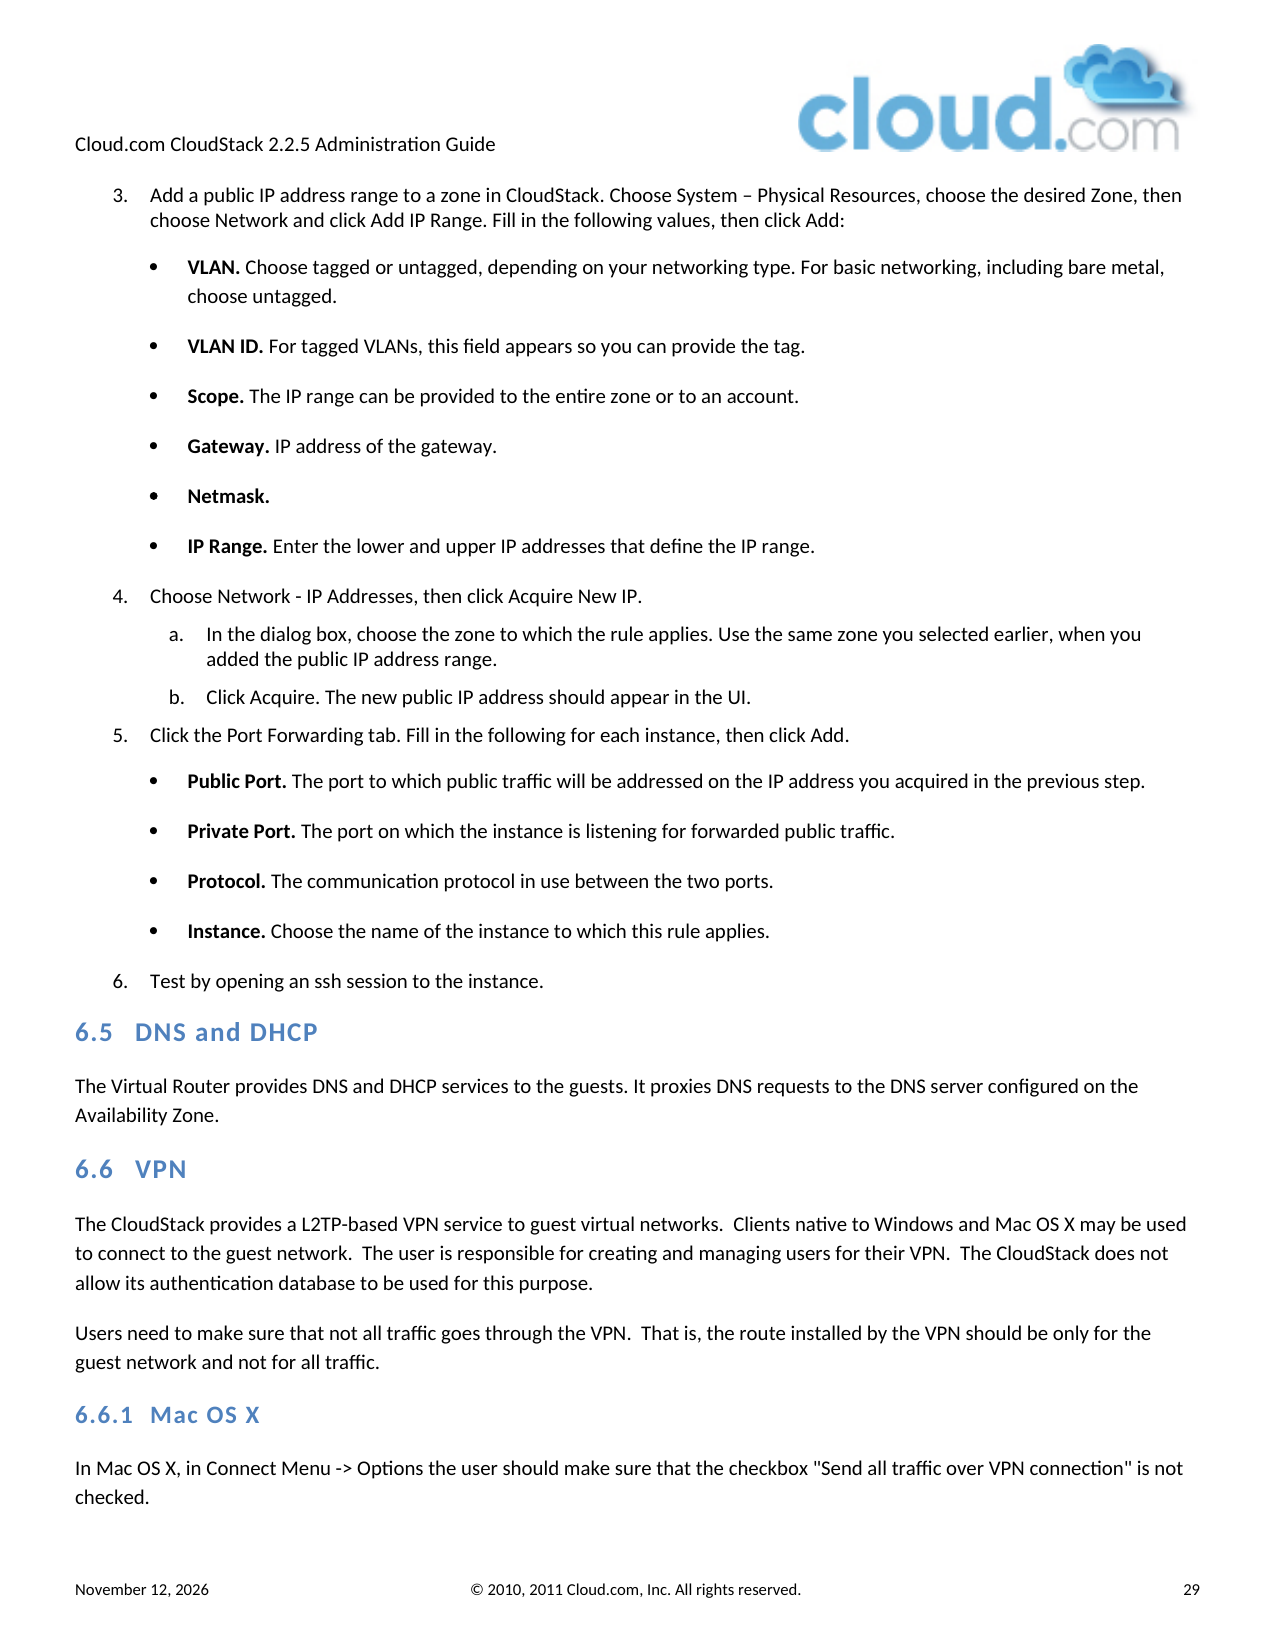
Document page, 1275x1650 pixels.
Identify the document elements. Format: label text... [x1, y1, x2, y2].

list Click Acquire. The new public IP address should appear in the UI. [169, 684, 1200, 710]
list Choose Network - IP Addresses, then click Acquire New IP. [112, 583, 1200, 608]
list Private Port. The port on which the instance is listening for forwarded public traffic. [150, 818, 1200, 844]
subtitle VPN [75, 1153, 1200, 1186]
list Gateway. IP address of the gateway. [150, 433, 1200, 458]
text The Virtual Router provides DNS and DHCP services to the guests. It proxies DNS requests to the DNS server configured on the Availability Zone. [75, 1073, 1200, 1128]
picture [798, 44, 1200, 152]
list Click the Port Forwarding tab. Fill in the following for each instance, then click Add. [112, 722, 1200, 748]
list Netmask. [150, 483, 1200, 508]
list Instance. Choose the name of the instance to which this rule applies. [150, 918, 1200, 944]
list Add a public IP address range to a zone in CloudStack. Choose System – Physical Resources, choose the desired Zone, then choose Network and click Add IP Range. Fill in the following values, then click Add: [112, 182, 1200, 233]
text Users need to make sure that not all traffic goes through the VPN. That is, the route installed by the VPN should be only for the guest network and not for all traffic. [75, 1320, 1200, 1374]
list VLAN ID. For tagged VLANs, this field appears so you can provide the tag. [150, 333, 1200, 358]
list IP Range. Enter the lower and upper IP addresses that define the IP range. [150, 533, 1200, 558]
text The CloudStack provides a L2TP-based VPN service to guest virtual networks. Clients native to Windows and Mac OS X may be used to connect to the guest network. The user is responsible for creating and managing users for their VPN. The CloudStack does not allow its authentication database to be used for this purpose. [75, 1211, 1200, 1295]
subtitle Mac OS X [75, 1399, 1200, 1429]
list In the dialog box, choose the zone to which the rule applies. Use the same zone you selected earlier, when you added the public IP address range. [169, 621, 1200, 672]
list Public Port. The port to which public traffic will be addressed on the IP address you acquired in the previous step. [150, 768, 1200, 794]
subtitle DNS and DHCP [75, 1015, 1200, 1048]
list VLAN. Choose tagged or untagged, depending on your networking type. For basic networking, including bare metal, choose untagged. [150, 254, 1200, 308]
list Protocol. The communication protocol in use between the two ports. [150, 868, 1200, 894]
text In Mac OS X, in Connect Menu -> Options the user should make sure that the checkbox "Send all traffic over VPN connection" is not checked. [75, 1455, 1200, 1509]
list Scope. The IP range can be provided to the entire zone or to an account. [150, 383, 1200, 408]
list Test by opening an ssh session to the instance. [112, 968, 1200, 994]
